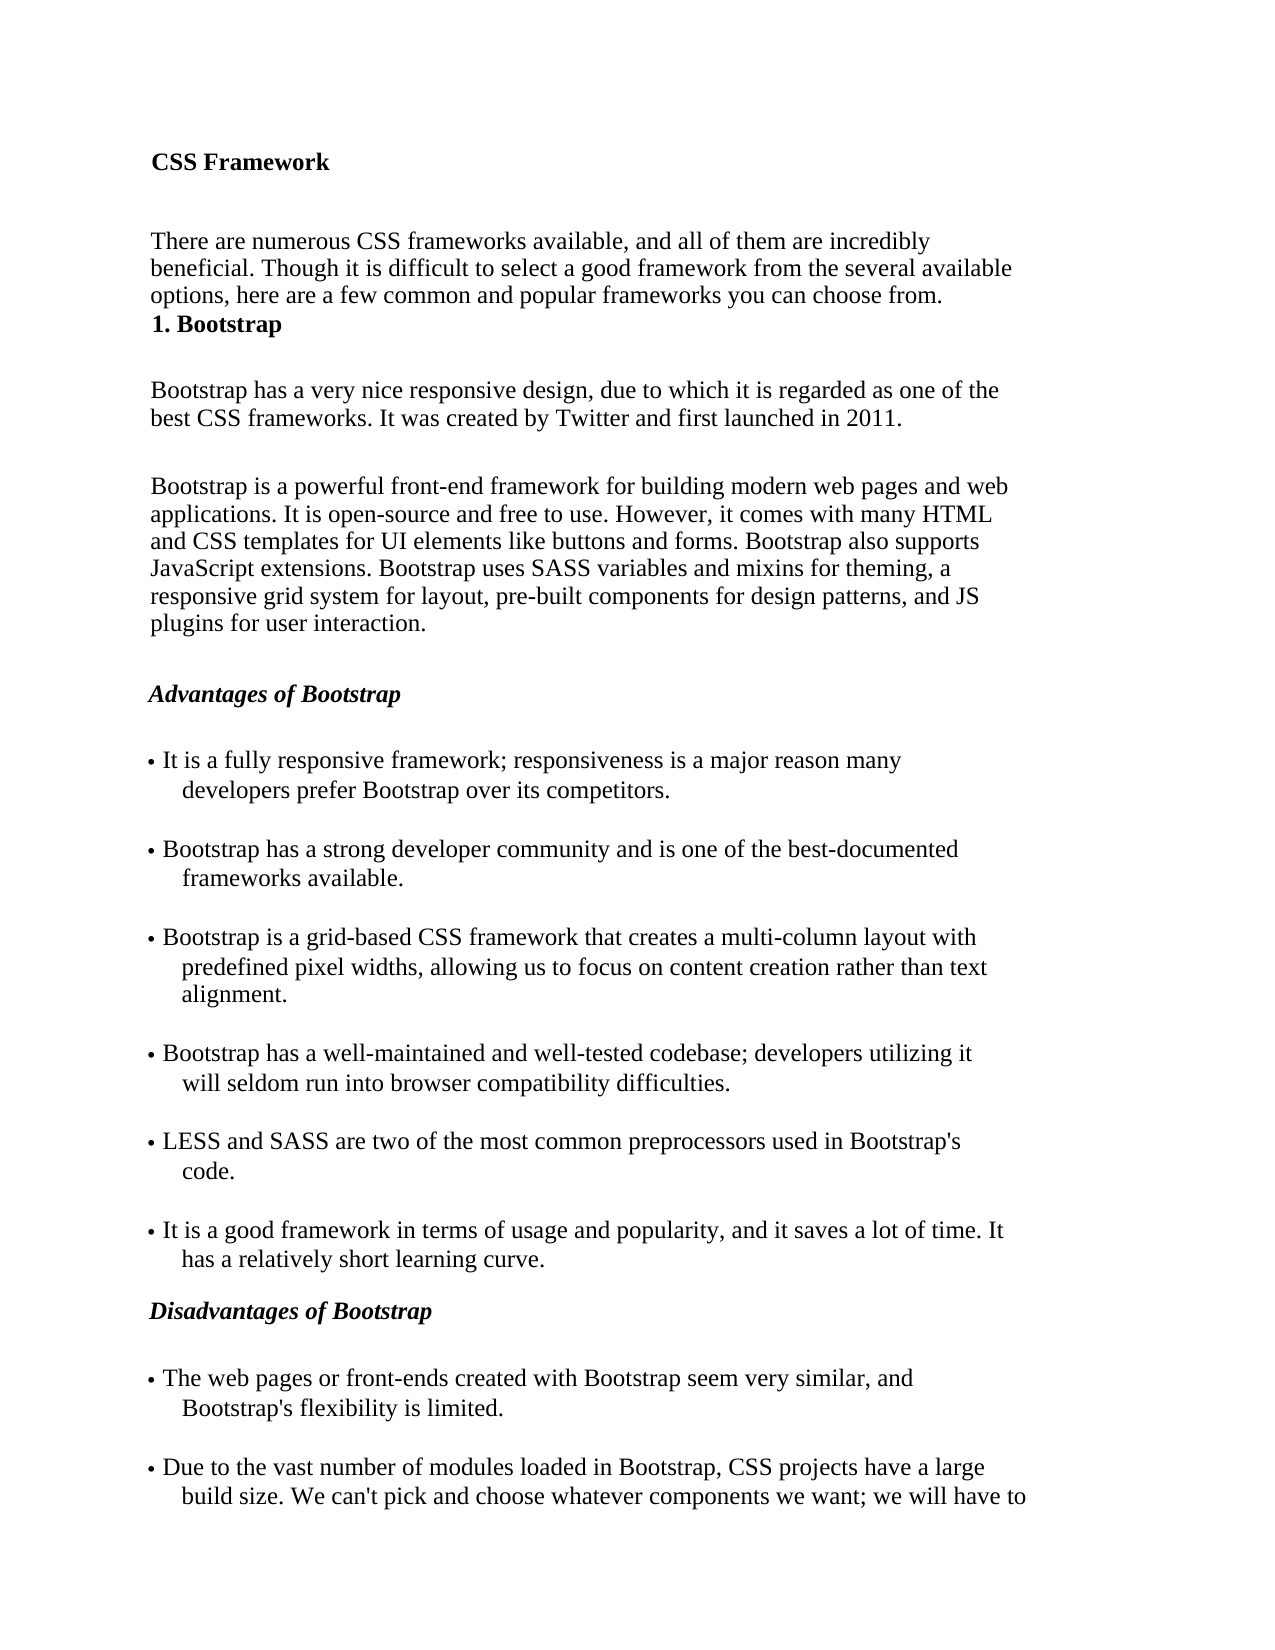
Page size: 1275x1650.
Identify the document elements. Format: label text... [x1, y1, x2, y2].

text ∙ LESS and SASS are two of the most common preprocessors used in Bootstrap's code. [145, 1119, 986, 1185]
text ∙ Bootstrap is a grid-based CSS framework that creates a multi-column layout with predefined pixel widths, allowing us to focus on content creation rather than text alignment. [145, 915, 1002, 1008]
text ∙ Bootstrap has a well-maintained and well-tested codebase; developers utilizing it will seldom run into browser compatibility difficulties. [145, 1030, 998, 1096]
text 1. Bootstrap [152, 309, 1266, 338]
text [145, 1444, 1033, 1510]
text Advantages of Bootstrap [148, 679, 1266, 708]
text ∙ The web pages or front-ends created with Bootstrap seem very similar, and Bootstrap's flexibility is limited. [145, 1356, 938, 1421]
text CSS Framework [151, 147, 1266, 176]
text ∙ Bootstrap has a strong developer community and is one of the best-documented frameworks available. [145, 826, 984, 892]
text ∙ It is a fully responsive framework; responsiveness is a major reason many developers prefer Bootstrap over its competitors. [145, 738, 926, 804]
text Disadvantages of Bootstrap [149, 1296, 1266, 1325]
text There are numerous CSS frameworks available, and all of them are incredibly beneficial. Though it is difficult to select a good framework from the several available options, here are a few common and popular frameworks you can choose from. [150, 227, 1018, 309]
text Bootstrap is a powerful front-end framework for building modern web pages and web applications. It is open-source and free to use. However, it comes with many HTML and CSS templates for UI elements like buttons and forms. Bootstrap also supports JavaScript extensions. Bootstrap uses SASS variables and mixins for theming, a responsive grid system for layout, pre-built components for design patterns, and JS plugins for user interaction. [150, 473, 1014, 637]
text ∙ It is a good framework in terms of usage and popularity, and it saves a lot of time. It has a relatively short learning curve. [145, 1207, 1029, 1273]
text Bootstrap has a very nice responsive design, due to which it is regarded as one of the best CSS frameworks. It was created by Twitter and first launched in 2011. [150, 377, 1005, 431]
